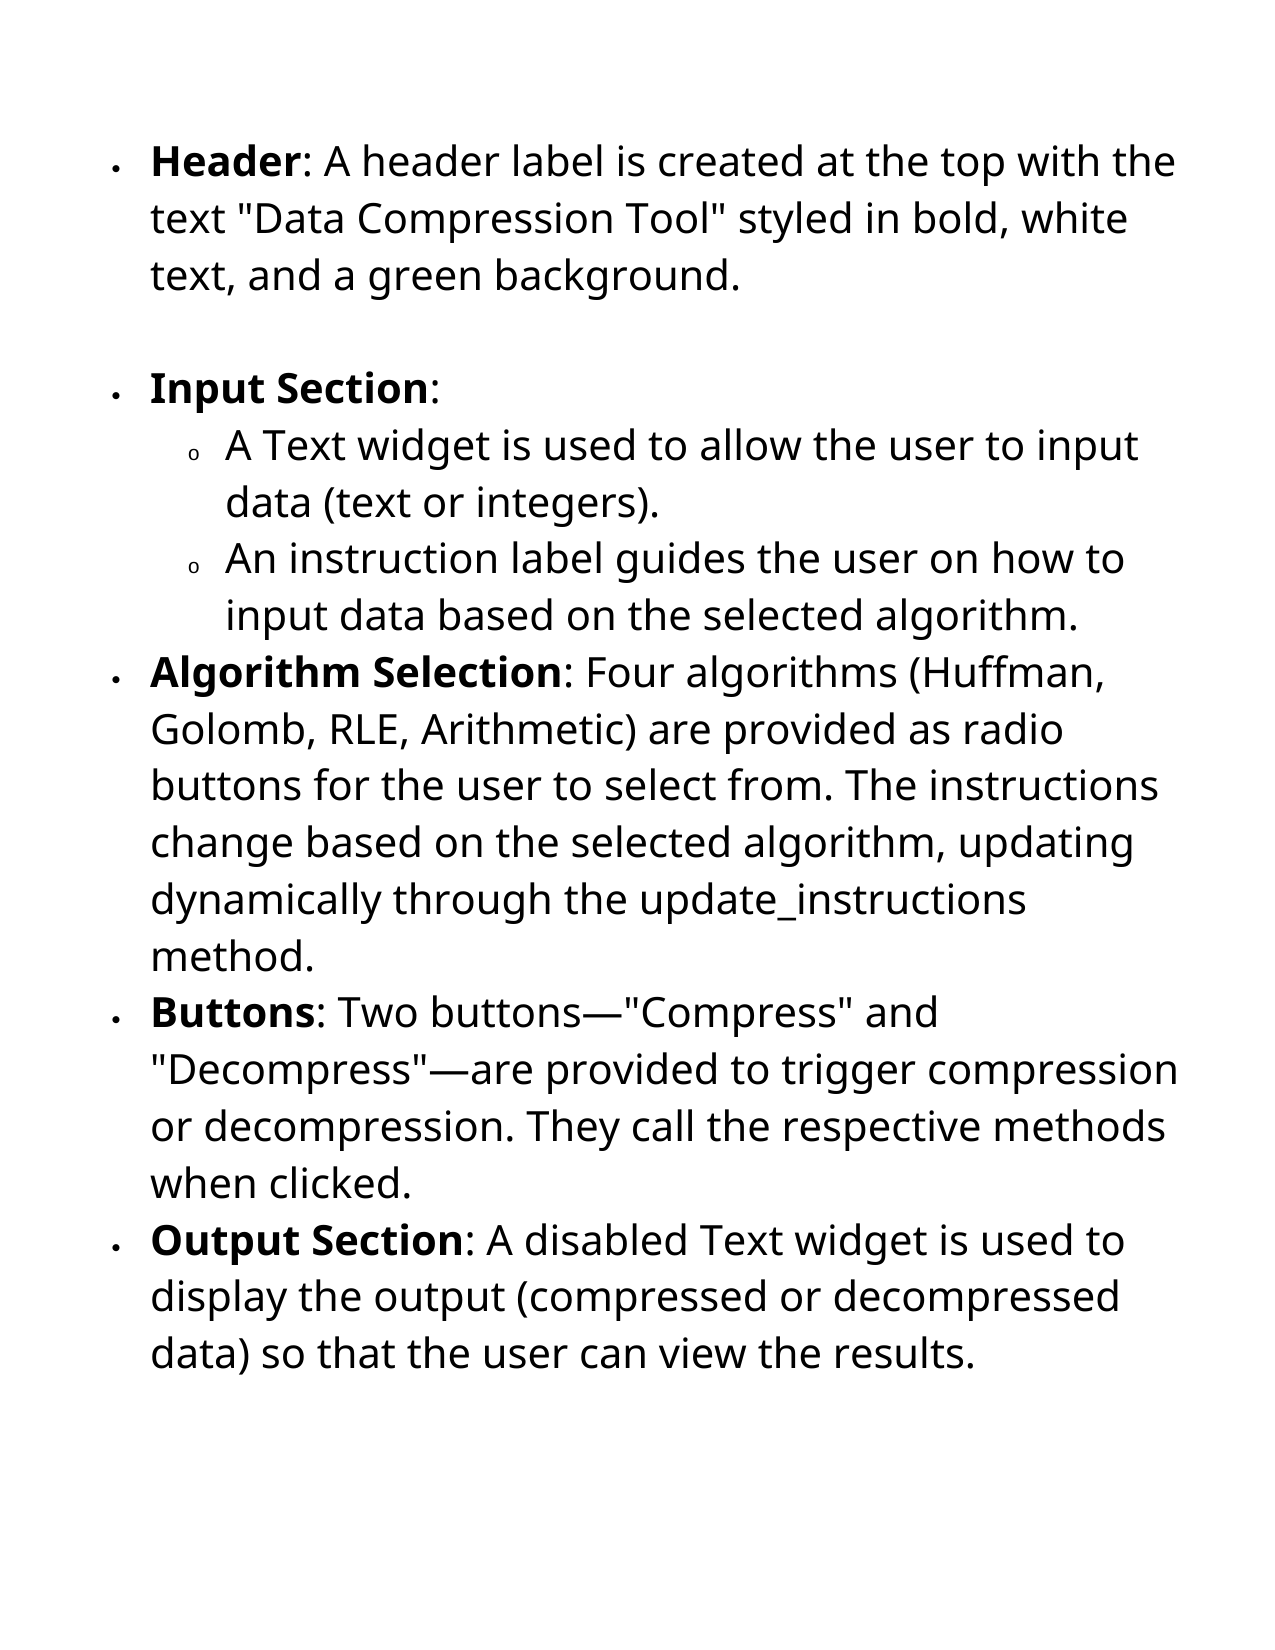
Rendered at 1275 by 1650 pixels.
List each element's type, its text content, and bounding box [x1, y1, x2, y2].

list Algorithm Selection: Four algorithms (Huffman, Golomb, RLE, Arithmetic) are provided as radio buttons for the user to select from. The instructions change based on the selected algorithm, updating dynamically through the update_instructions method. [112, 643, 1200, 983]
list Input Section: [112, 359, 1200, 416]
list Buttons: Two buttons—"Compress" and "Decompress"—are provided to trigger compression or decompression. They call the respective methods when clicked. [112, 983, 1200, 1210]
list A Text widget is used to allow the user to input data (text or integers). [187, 416, 1200, 529]
list An instruction label guides the user on how to input data based on the selected algorithm. [187, 529, 1200, 643]
list Output Section: A disabled Text widget is used to display the output (compressed or decompressed data) so that the user can view the results. [112, 1210, 1200, 1381]
list Header: A header label is created at the top with the text "Data Compression Tool" styled in bold, white text, and a green background. [112, 132, 1200, 302]
